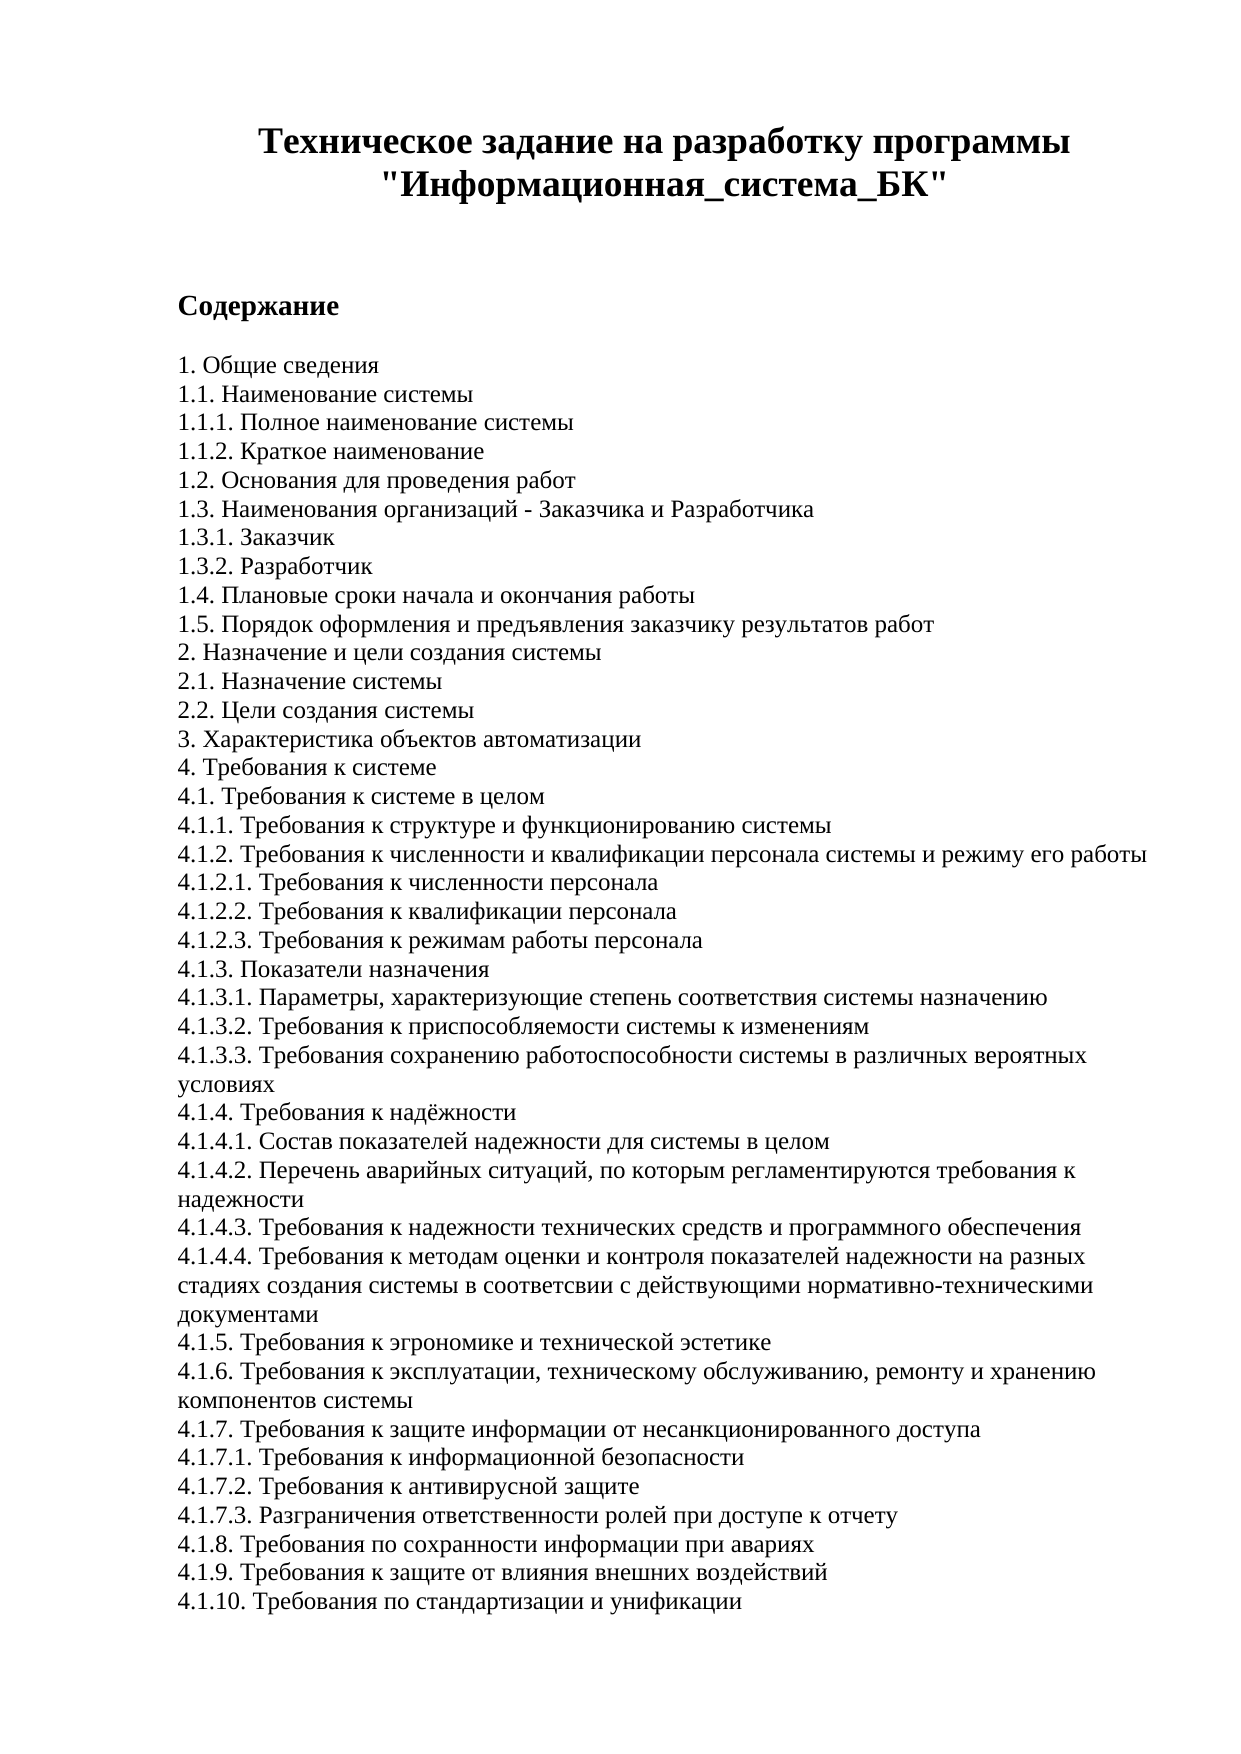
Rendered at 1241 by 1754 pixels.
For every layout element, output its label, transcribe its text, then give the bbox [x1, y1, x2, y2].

text 4.1.8. Требования по сохранности информации при авариях [177, 1529, 1152, 1557]
text 4.1.7.3. Разграничения ответственности ролей при доступе к отчету [177, 1500, 1152, 1529]
text 4. Требования к системе [177, 752, 1152, 781]
text Техническое задание на разработку программы "Информационная_система_БК" [177, 118, 1152, 204]
text 4.1.4.1. Состав показателей надежности для системы в целом [177, 1126, 1152, 1155]
text 4.1.2.2. Требования к квалификации персонала [177, 896, 1152, 925]
text 1.2. Основания для проведения работ [177, 465, 1152, 494]
text 1.1.2. Краткое наименование [177, 436, 1152, 465]
text 4.1.4. Требования к надёжности [177, 1097, 1152, 1126]
text 4.1.4.3. Требования к надежности технических средств и программного обеспечения [177, 1212, 1152, 1241]
text 4.1.4.2. Перечень аварийных ситуаций, по которым регламентируются требования к надежности [177, 1155, 1152, 1212]
text 4.1.3. Показатели назначения [177, 954, 1152, 982]
text 3. Характеристика объектов автоматизации [177, 724, 1152, 752]
text 4.1.6. Требования к эксплуатации, техническому обслуживанию, ремонту и хранению компонентов системы [177, 1356, 1152, 1414]
text 1.4. Плановые сроки начала и окончания работы [177, 580, 1152, 609]
text 4.1.7.1. Требования к информационной безопасности [177, 1442, 1152, 1471]
text 1.5. Порядок оформления и предъявления заказчику результатов работ [177, 609, 1152, 637]
text 1.1.1. Полное наименование системы [177, 407, 1152, 436]
text 4.1.7.2. Требования к антивирусной защите [177, 1471, 1152, 1500]
text 1.3. Наименования организаций - Заказчика и Разработчика [177, 494, 1152, 522]
text 4.1.4.4. Требования к методам оценки и контроля показателей надежности на разных стадиях создания системы в соответсвии с действующими нормативно-техническими документами [177, 1241, 1152, 1327]
text 4.1.1. Требования к структуре и функционированию системы [177, 810, 1152, 839]
text 4.1.2.3. Требования к режимам работы персонала [177, 925, 1152, 954]
text 1.3.2. Разработчик [177, 551, 1152, 580]
text 1.1. Наименование системы [177, 379, 1152, 407]
text 4.1.2.1. Требования к численности персонала [177, 867, 1152, 896]
text 4.1.5. Требования к эгрономике и технической эстетике [177, 1327, 1152, 1356]
text 4.1.3.2. Требования к приспособляемости системы к изменениям [177, 1011, 1152, 1040]
text 1.3.1. Заказчик [177, 522, 1152, 551]
text 2.2. Цели создания системы [177, 695, 1152, 724]
text 4.1.3.1. Параметры, характеризующие степень соответствия системы назначению [177, 982, 1152, 1011]
text 4.1.3.3. Требования сохранению работоспособности системы в различных вероятных условиях [177, 1040, 1152, 1097]
text Содержание [177, 288, 1152, 322]
text 4.1.9. Требования к защите от влияния внешних воздействий [177, 1557, 1152, 1586]
text 4.1.2. Требования к численности и квалификации персонала системы и режиму его работы [177, 839, 1152, 867]
text 1. Общие сведения [177, 350, 1152, 379]
text 2. Назначение и цели создания системы [177, 637, 1152, 666]
text 4.1.7. Требования к защите информации от несанкционированного доступа [177, 1414, 1152, 1442]
text 4.1.10. Требования по стандартизации и унификации [177, 1586, 1152, 1615]
text 2.1. Назначение системы [177, 666, 1152, 695]
text 4.1. Требования к системе в целом [177, 781, 1152, 810]
